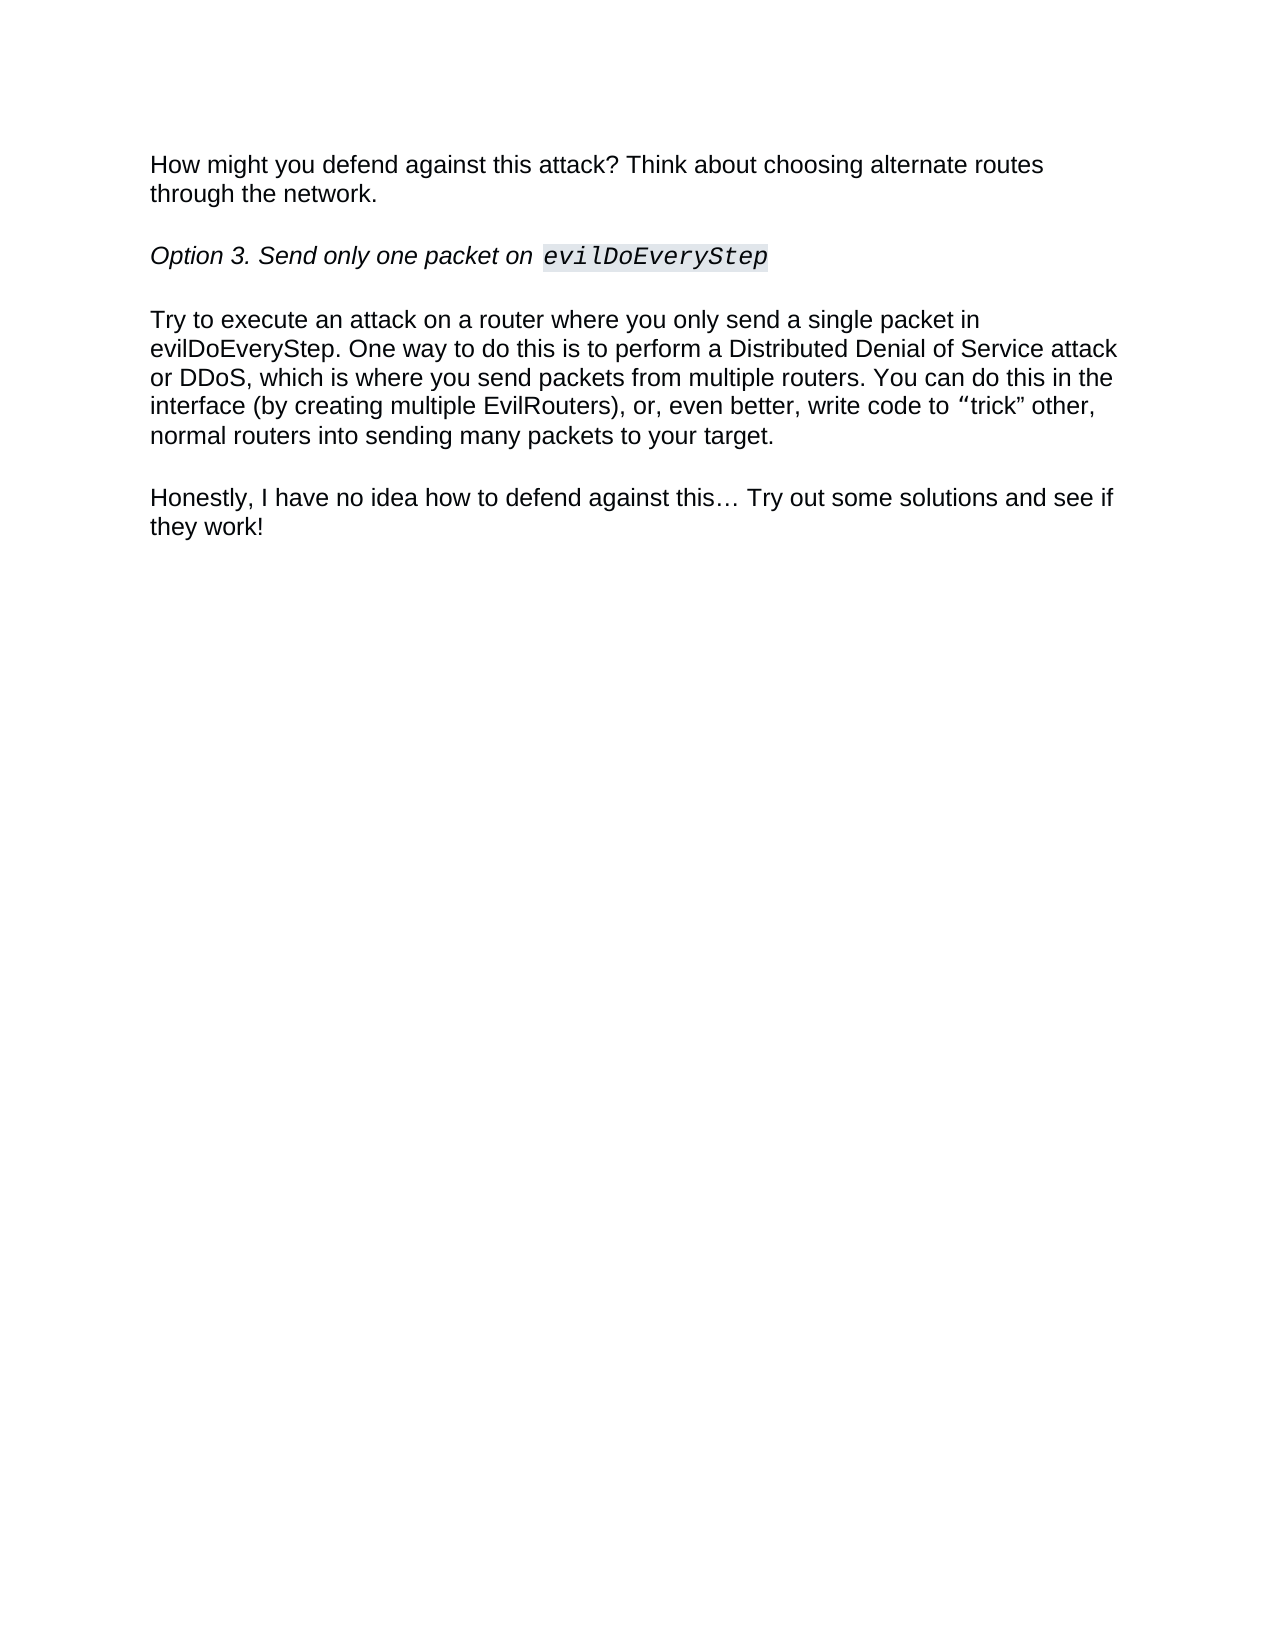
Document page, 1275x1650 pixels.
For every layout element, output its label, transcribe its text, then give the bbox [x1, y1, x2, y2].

text Try to execute an attack on a router where you only send a single packet in evilDoEveryStep. One way to do this is to perform a Distributed Denial of Service attack or DDoS, which is where you send packets from multiple routers. You can do this in the interface (by creating multiple EvilRouters), or, even better, write code to “trick” other, normal routers into sending many packets to your target. [150, 305, 1125, 449]
text How might you defend against this attack? Think about choosing alternate routes through the network. [378, 150, 1125, 207]
text Option 3. Send only one packet on evilDoEveryStep [543, 241, 1125, 272]
text Honestly, I have no idea how to defend against this… Try out some solutions and see if they work! [264, 483, 1125, 540]
